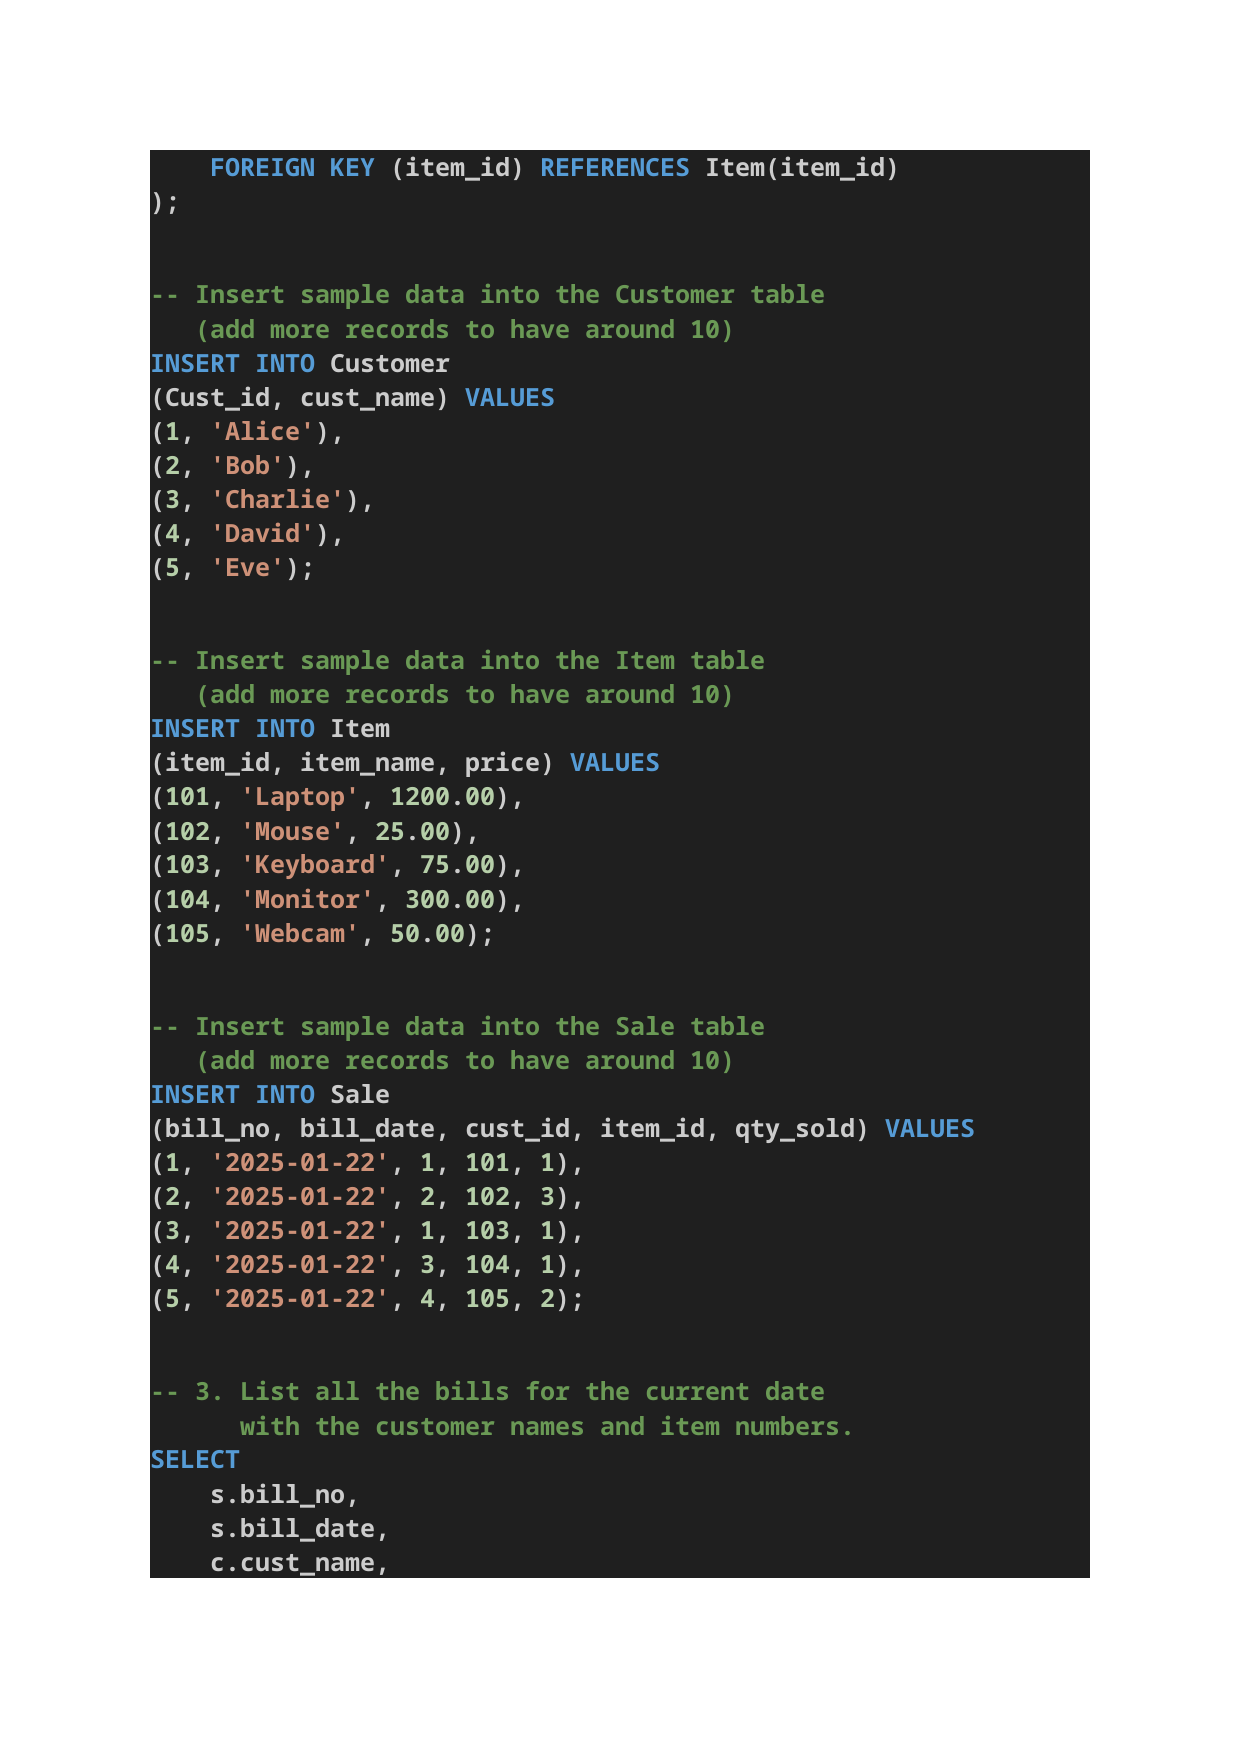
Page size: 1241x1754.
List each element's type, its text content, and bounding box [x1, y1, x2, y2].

text SELECT [150, 1442, 1090, 1476]
text (4, 'David'), [150, 516, 1090, 550]
text ); [150, 184, 1090, 218]
text INSERT INTO Customer [150, 345, 1090, 379]
text (bill_no, bill_date, cust_id, item_id, qty_sold) VALUES [150, 1111, 1090, 1145]
text (103, 'Keyboard', 75.00), [150, 847, 1090, 881]
text (5, 'Eve'); [150, 550, 1090, 584]
text (101, 'Laptop', 1200.00), [150, 779, 1090, 813]
text (add more records to have around 10) [150, 311, 1090, 345]
text (2, '2025-01-22', 2, 102, 3), [150, 1179, 1090, 1213]
text s.bill_no, [150, 1476, 1090, 1510]
text (104, 'Monitor', 300.00), [150, 881, 1090, 915]
text -- Insert sample data into the Item table [150, 643, 1090, 677]
text INSERT INTO Item [150, 711, 1090, 745]
text INSERT INTO Sale [150, 1077, 1090, 1111]
text (3, 'Charlie'), [150, 482, 1090, 516]
text (add more records to have around 10) [150, 1042, 1090, 1077]
text s.bill_date, [150, 1510, 1090, 1544]
text (3, '2025-01-22', 1, 103, 1), [150, 1213, 1090, 1247]
text (105, 'Webcam', 50.00); [150, 915, 1090, 949]
text (5, '2025-01-22', 4, 105, 2); [150, 1281, 1090, 1315]
text (item_id, item_name, price) VALUES [150, 745, 1090, 779]
text with the customer names and item numbers. [150, 1408, 1090, 1442]
text (add more records to have around 10) [150, 677, 1090, 711]
text FOREIGN KEY (item_id) REFERENCES Item(item_id) [150, 150, 1090, 184]
text (4, '2025-01-22', 3, 104, 1), [150, 1247, 1090, 1281]
text (Cust_id, cust_name) VALUES [150, 379, 1090, 413]
text -- 3. List all the bills for the current date [150, 1374, 1090, 1408]
text c.cust_name, [150, 1544, 1090, 1578]
text (1, '2025-01-22', 1, 101, 1), [150, 1145, 1090, 1179]
text (1, 'Alice'), [150, 413, 1090, 447]
text -- Insert sample data into the Customer table [150, 277, 1090, 311]
text (2, 'Bob'), [150, 447, 1090, 482]
text -- Insert sample data into the Sale table [150, 1008, 1090, 1042]
text (102, 'Mouse', 25.00), [150, 813, 1090, 847]
